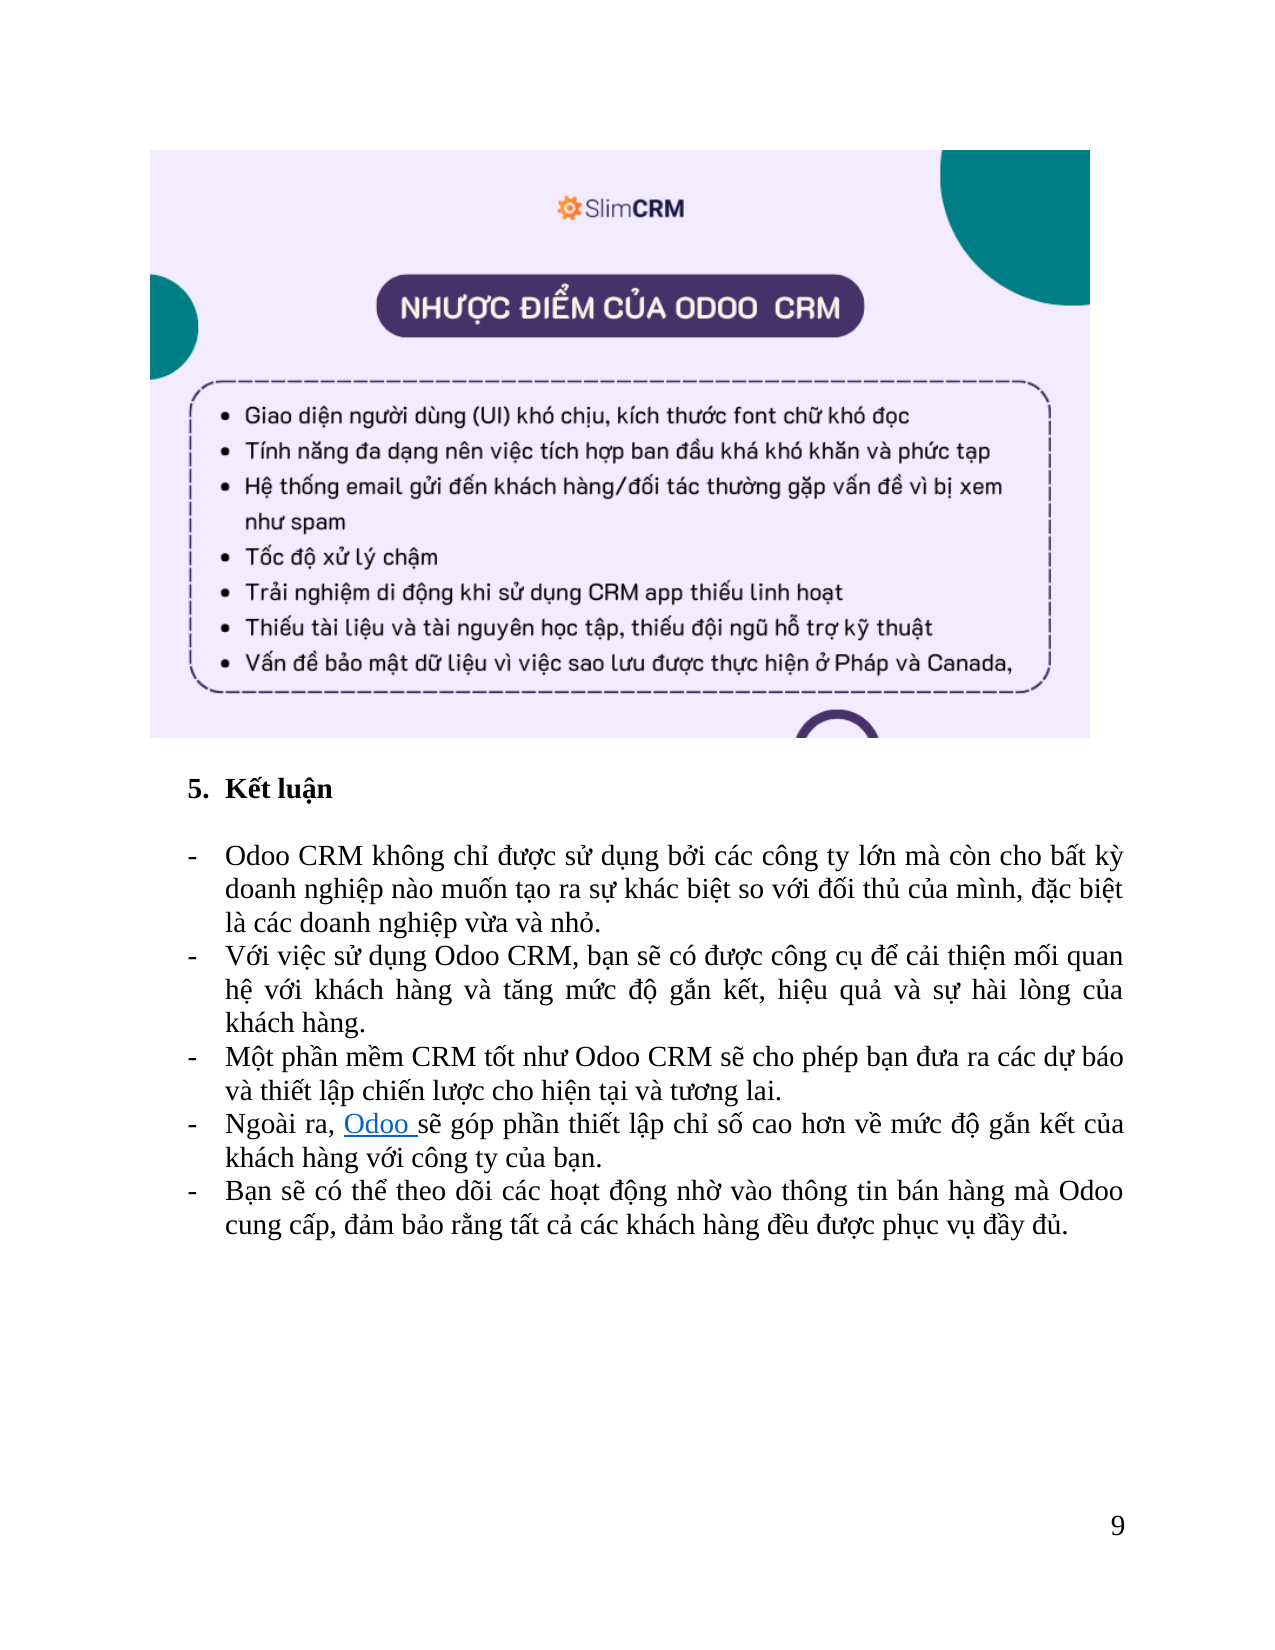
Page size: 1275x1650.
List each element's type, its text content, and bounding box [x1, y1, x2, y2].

list Kết luận [187, 771, 1125, 804]
list Một phần mềm CRM tốt như Odoo CRM sẽ cho phép bạn đưa ra các dự báo và thiết lập chiến lược cho hiện tại và tương lai. [187, 1039, 1125, 1106]
picture [150, 150, 1090, 738]
list Ngoài ra, Odoo sẽ góp phần thiết lập chỉ số cao hơn về mức độ gắn kết của khách hàng với công ty của bạn. [187, 1106, 1125, 1173]
list Với việc sử dụng Odoo CRM, bạn sẽ có được công cụ để cải thiện mối quan hệ với khách hàng và tăng mức độ gắn kết, hiệu quả và sự hài lòng của khách hàng. [187, 938, 1125, 1039]
list Bạn sẽ có thể theo dõi các hoạt động nhờ vào thông tin bán hàng mà Odoo cung cấp, đảm bảo rằng tất cả các khách hàng đều được phục vụ đầy đủ. [187, 1173, 1125, 1240]
list Odoo CRM không chỉ được sử dụng bởi các công ty lớn mà còn cho bất kỳ doanh nghiệp nào muốn tạo ra sự khác biệt so với đối thủ của mình, đặc biệt là các doanh nghiệp vừa và nhỏ. [187, 838, 1125, 938]
